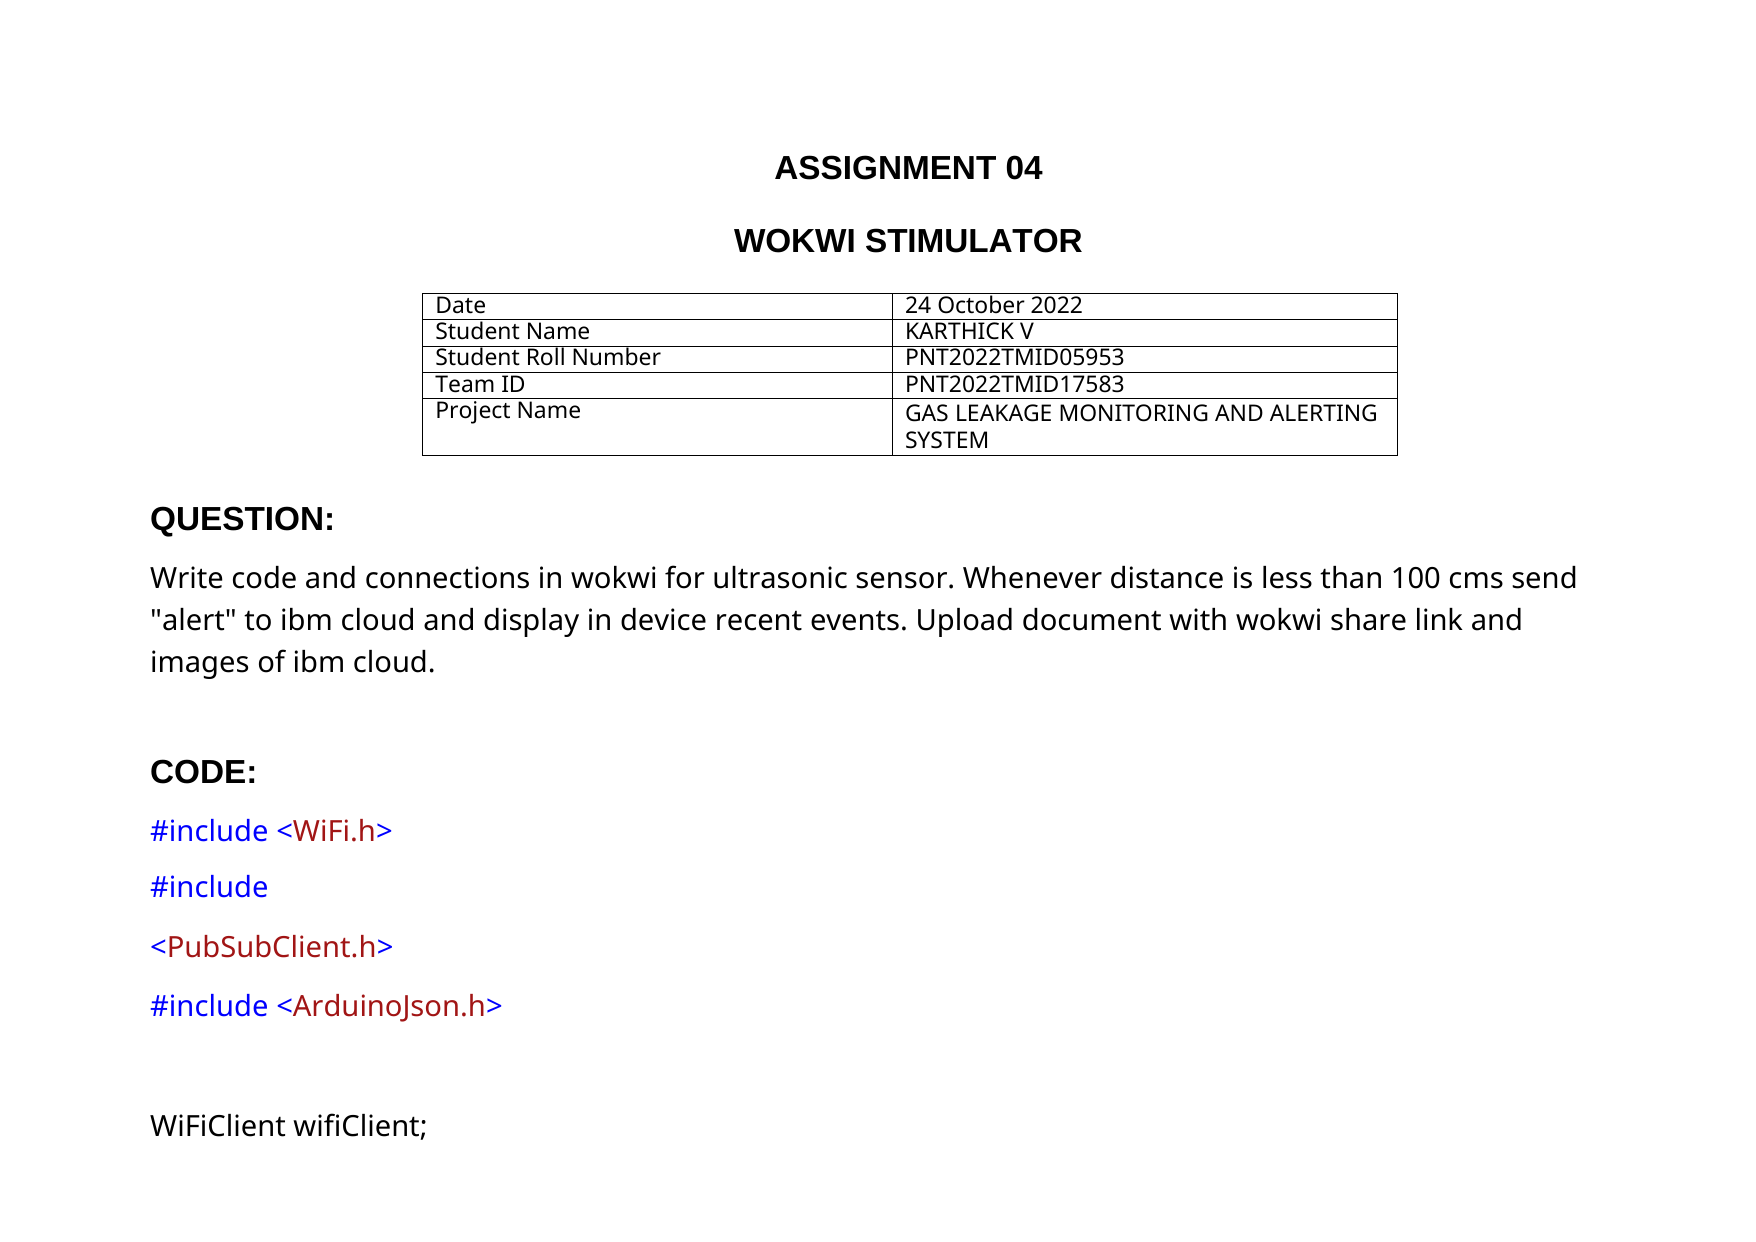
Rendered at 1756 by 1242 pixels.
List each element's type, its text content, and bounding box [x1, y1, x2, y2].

subtitle ASSIGNMENT 04 WOKWI STIMULATOR [733, 148, 1083, 259]
subtitle CODE: [150, 752, 1699, 791]
table_cell PNT2022TMID17583 [893, 373, 1397, 398]
table_header 24 October 2022 [893, 294, 1397, 319]
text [150, 1105, 506, 1144]
table_header Date [423, 294, 892, 319]
text #include <PubSubClient.h> #include <ArduinoJson.h> [150, 867, 506, 1025]
text QUESTION: [150, 499, 1699, 538]
table_cell GAS LEAKAGE MONITORING AND ALERTING SYSTEM [893, 399, 1397, 455]
table_cell PNT2022TMID05953 [893, 347, 1397, 372]
table_cell Student Name [423, 320, 892, 346]
text #include <WiFi.h> [150, 810, 1699, 850]
table_cell Student Roll Number [423, 347, 892, 372]
table_cell Project Name [423, 399, 892, 455]
text Write code and connections in wokwi for ultrasonic sensor. Whenever distance is less than 100 cms send "alert" to ibm cloud and display in device recent events. Upload document with wokwi share link and images of ibm cloud. [150, 557, 1629, 681]
table_cell KARTHICK V [893, 320, 1397, 346]
table_cell Team ID [423, 373, 892, 398]
